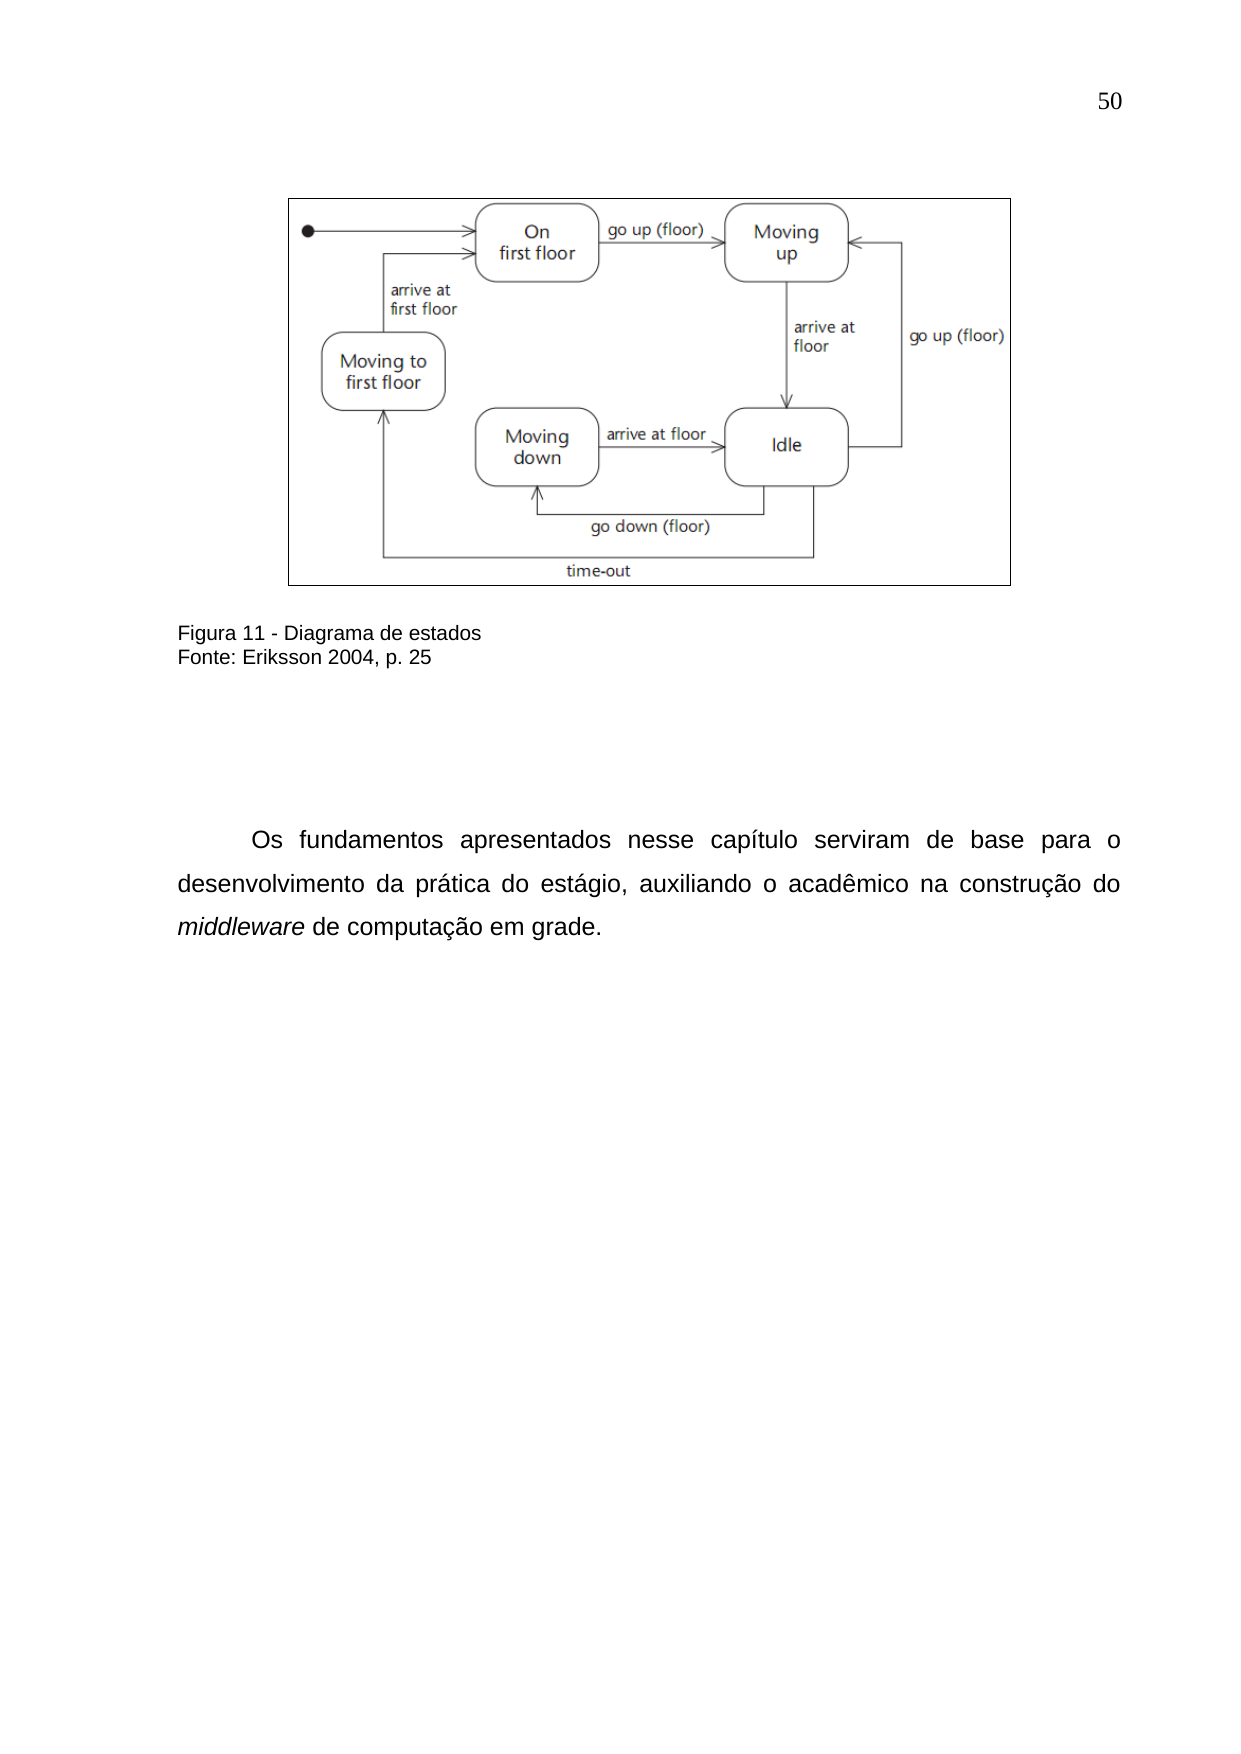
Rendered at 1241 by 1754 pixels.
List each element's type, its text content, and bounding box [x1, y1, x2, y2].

picture [289, 199, 1010, 585]
text Fonte: Eriksson 2004, p. 25 [177, 645, 1122, 669]
text Os fundamentos apresentados nesse capítulo serviram de base para o desenvolvimento da prática do estágio, auxiliando o acadêmico na construção do middleware de computação em grade. [177, 826, 1122, 941]
